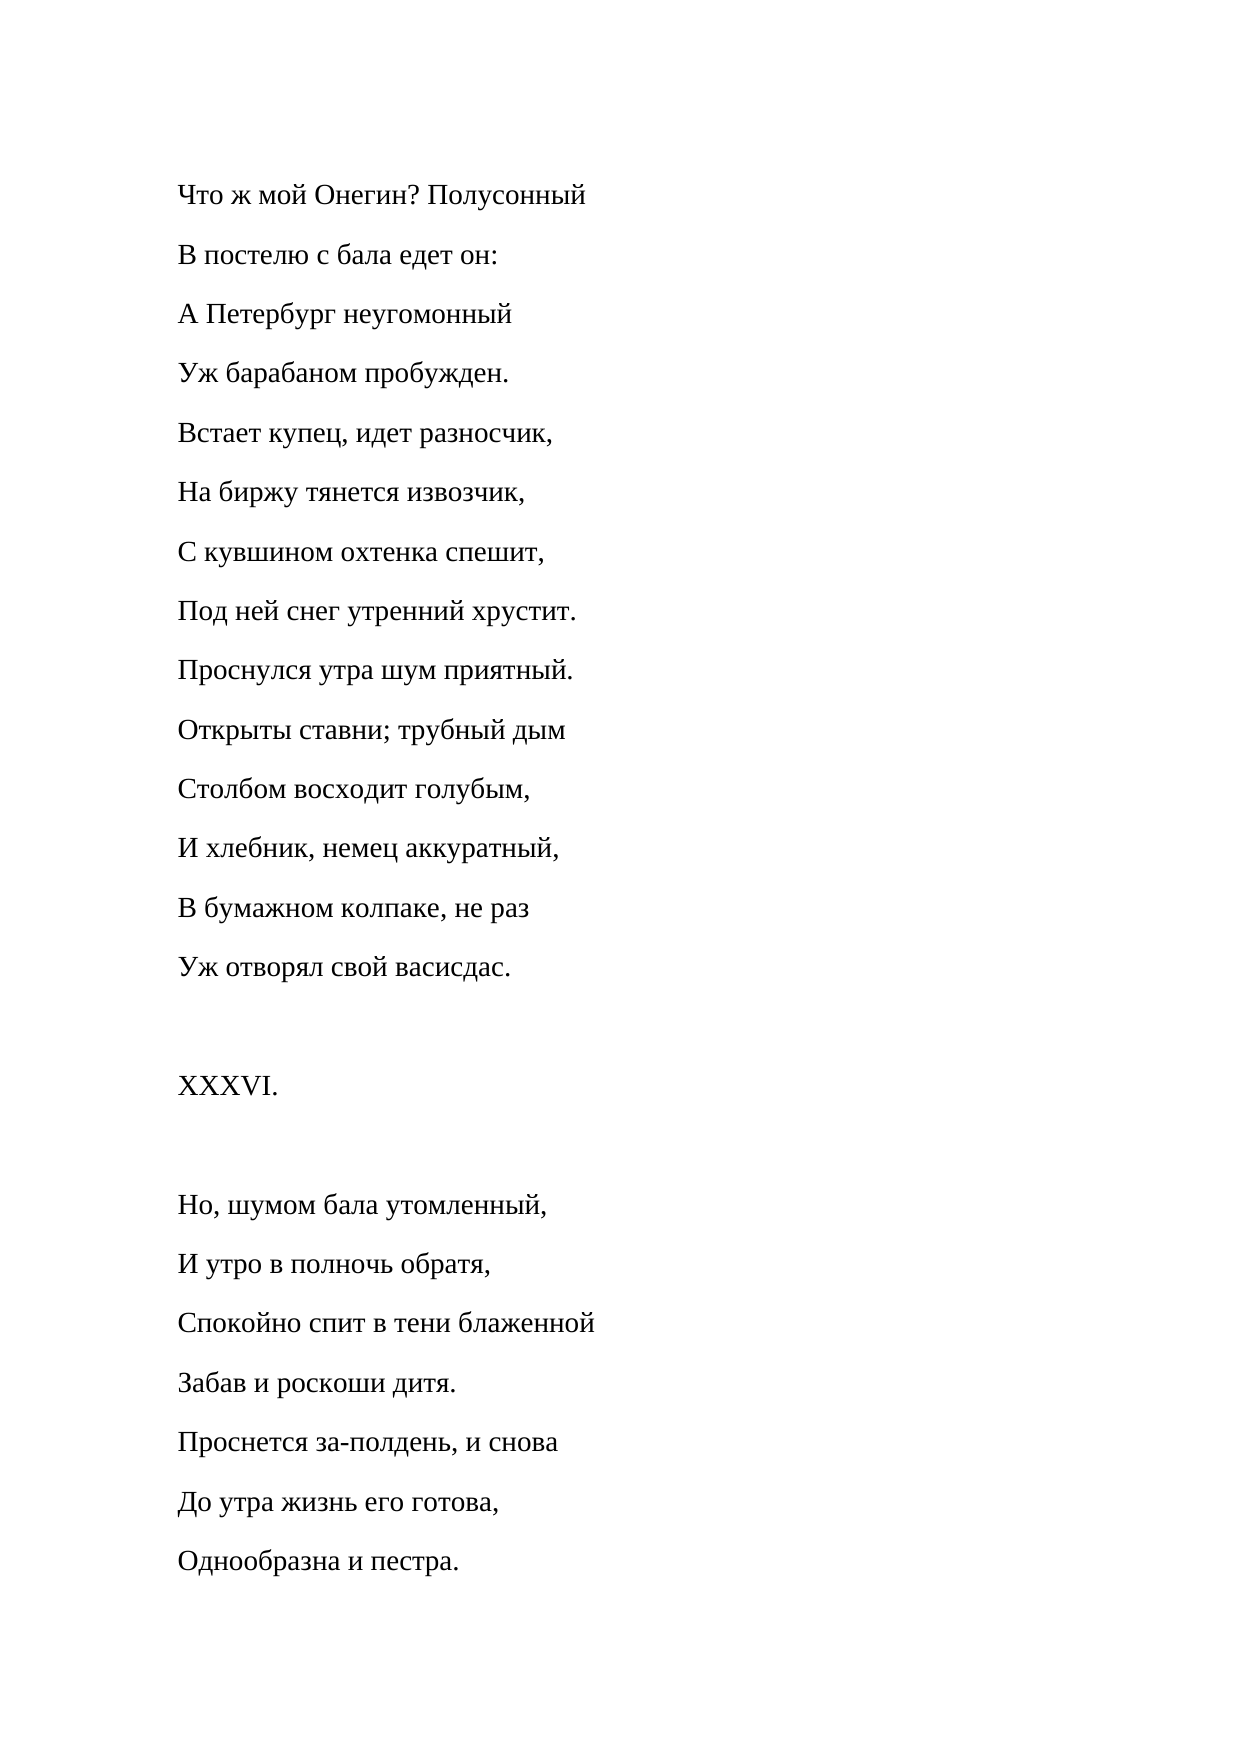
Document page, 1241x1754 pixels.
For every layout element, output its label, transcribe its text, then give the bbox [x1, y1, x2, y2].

text Уж отворял свой васисдас. [177, 949, 1152, 983]
text Открыты ставни; трубный дым [177, 712, 1152, 745]
text Спокойно спит в тени блаженной [177, 1306, 1152, 1339]
text Проснулся утра шум приятный. [177, 652, 1152, 686]
text Проснется за-полдень, и снова [177, 1424, 1152, 1458]
text А Петербург неугомонный [177, 296, 1152, 330]
text Уж барабаном пробужден. [177, 356, 1152, 389]
text Встает купец, идет разносчик, [177, 415, 1152, 448]
text В бумажном колпаке, не раз [177, 890, 1152, 923]
text И хлебник, немец аккуратный, [177, 831, 1152, 864]
text Но, шумом бала утомленный, [177, 1187, 1152, 1220]
text XXXVI. [177, 1068, 1152, 1102]
text Забав и роскоши дитя. [177, 1365, 1152, 1398]
text Что ж мой Онегин? Полусонный [177, 177, 1152, 211]
text До утра жизнь его готова, [177, 1484, 1152, 1517]
text Столбом восходит голубым, [177, 771, 1152, 805]
text Однообразна и пестра. [177, 1543, 1152, 1577]
text И утро в полночь обратя, [177, 1246, 1152, 1280]
text На биржу тянется извозчик, [177, 474, 1152, 508]
text С кувшином охтенка спешит, [177, 534, 1152, 567]
text Под ней снег утренний хрустит. [177, 593, 1152, 627]
text В постелю с бала едет он: [177, 237, 1152, 270]
